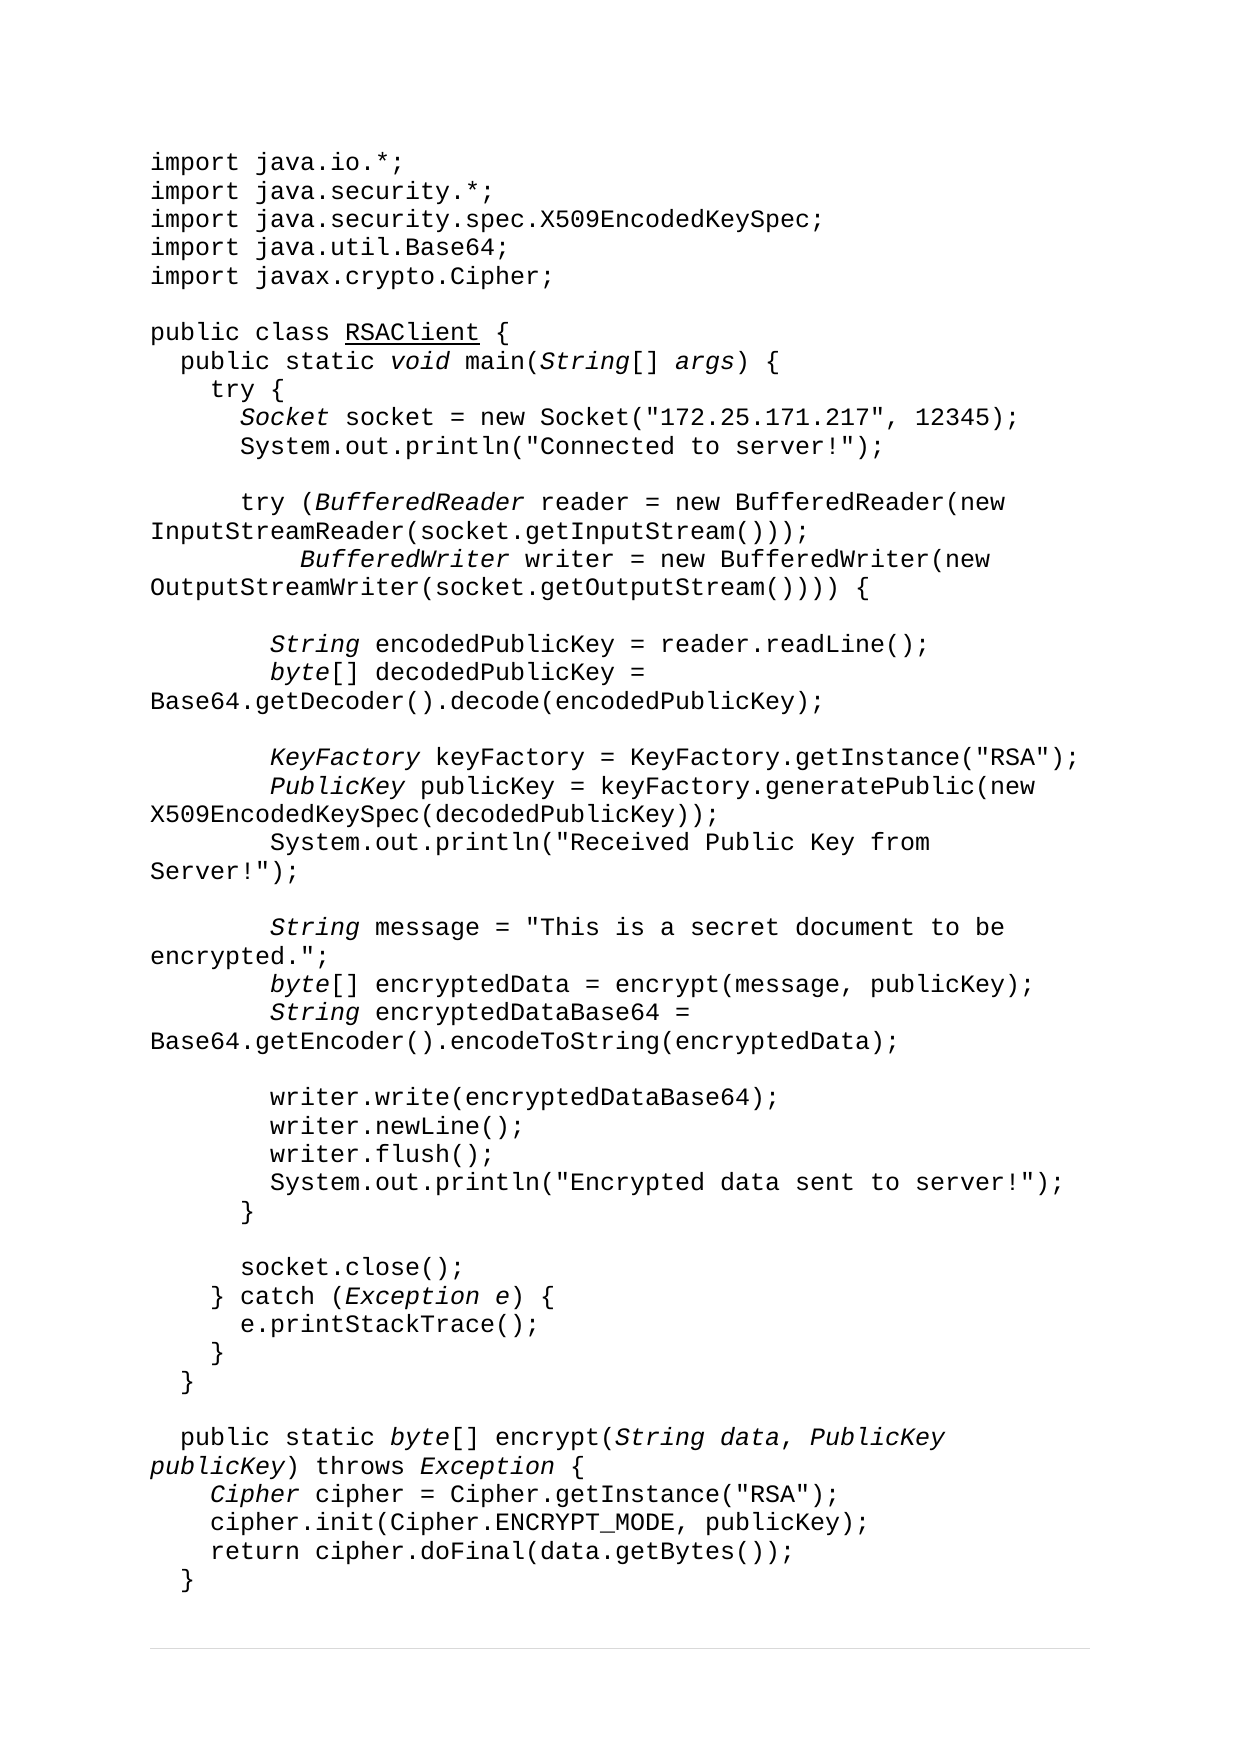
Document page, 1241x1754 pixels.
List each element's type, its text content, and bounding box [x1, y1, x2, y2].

text socket.close(); [150, 1255, 1090, 1283]
text String message = "This is a secret document to be encrypted."; [150, 915, 1090, 972]
text return cipher.doFinal(data.getBytes()); [150, 1538, 1090, 1567]
text import java.util.Base64; [150, 235, 1090, 263]
text } [150, 1340, 1090, 1368]
text e.printStackTrace(); [150, 1312, 1090, 1340]
text PublicKey publicKey = keyFactory.generatePublic(new X509EncodedKeySpec(decodedPublicKey)); [150, 773, 1090, 830]
text } [150, 1567, 1090, 1595]
text } [150, 1198, 1090, 1227]
text try (BufferedReader reader = new BufferedReader(new InputStreamReader(socket.getInputStream())); [150, 490, 1090, 547]
text byte[] decodedPublicKey = Base64.getDecoder().decode(encodedPublicKey); [150, 660, 1090, 717]
text writer.write(encryptedDataBase64); [150, 1085, 1090, 1113]
text byte[] encryptedData = encrypt(message, publicKey); [150, 972, 1090, 1000]
text String encryptedDataBase64 = Base64.getEncoder().encodeToString(encryptedData); [150, 1000, 1090, 1057]
text System.out.println("Received Public Key from Server!"); [150, 830, 1090, 887]
text writer.flush(); [150, 1142, 1090, 1170]
text public class RSAClient { [150, 320, 1090, 348]
text public static byte[] encrypt(String data, PublicKey publicKey) throws Exception { [150, 1425, 1090, 1482]
text String encodedPublicKey = reader.readLine(); [150, 632, 1090, 660]
text try { [150, 377, 1090, 405]
text cipher.init(Cipher.ENCRYPT_MODE, publicKey); [150, 1510, 1090, 1538]
text System.out.println("Encrypted data sent to server!"); [150, 1170, 1090, 1198]
text import java.security.*; [150, 178, 1090, 207]
text writer.newLine(); [150, 1113, 1090, 1142]
text BufferedWriter writer = new BufferedWriter(new OutputStreamWriter(socket.getOutputStream()))) { [150, 547, 1090, 603]
text Cipher cipher = Cipher.getInstance("RSA"); [150, 1482, 1090, 1510]
text } catch (Exception e) { [150, 1283, 1090, 1312]
text import java.security.spec.X509EncodedKeySpec; [150, 207, 1090, 235]
text import javax.crypto.Cipher; [150, 263, 1090, 292]
text KeyFactory keyFactory = KeyFactory.getInstance("RSA"); [150, 745, 1090, 773]
text System.out.println("Connected to server!"); [150, 433, 1090, 462]
text } [150, 1368, 1090, 1397]
text Socket socket = new Socket("172.25.171.217", 12345); [150, 405, 1090, 433]
text public static void main(String[] args) { [150, 348, 1090, 377]
text import java.io.*; [150, 150, 1090, 178]
